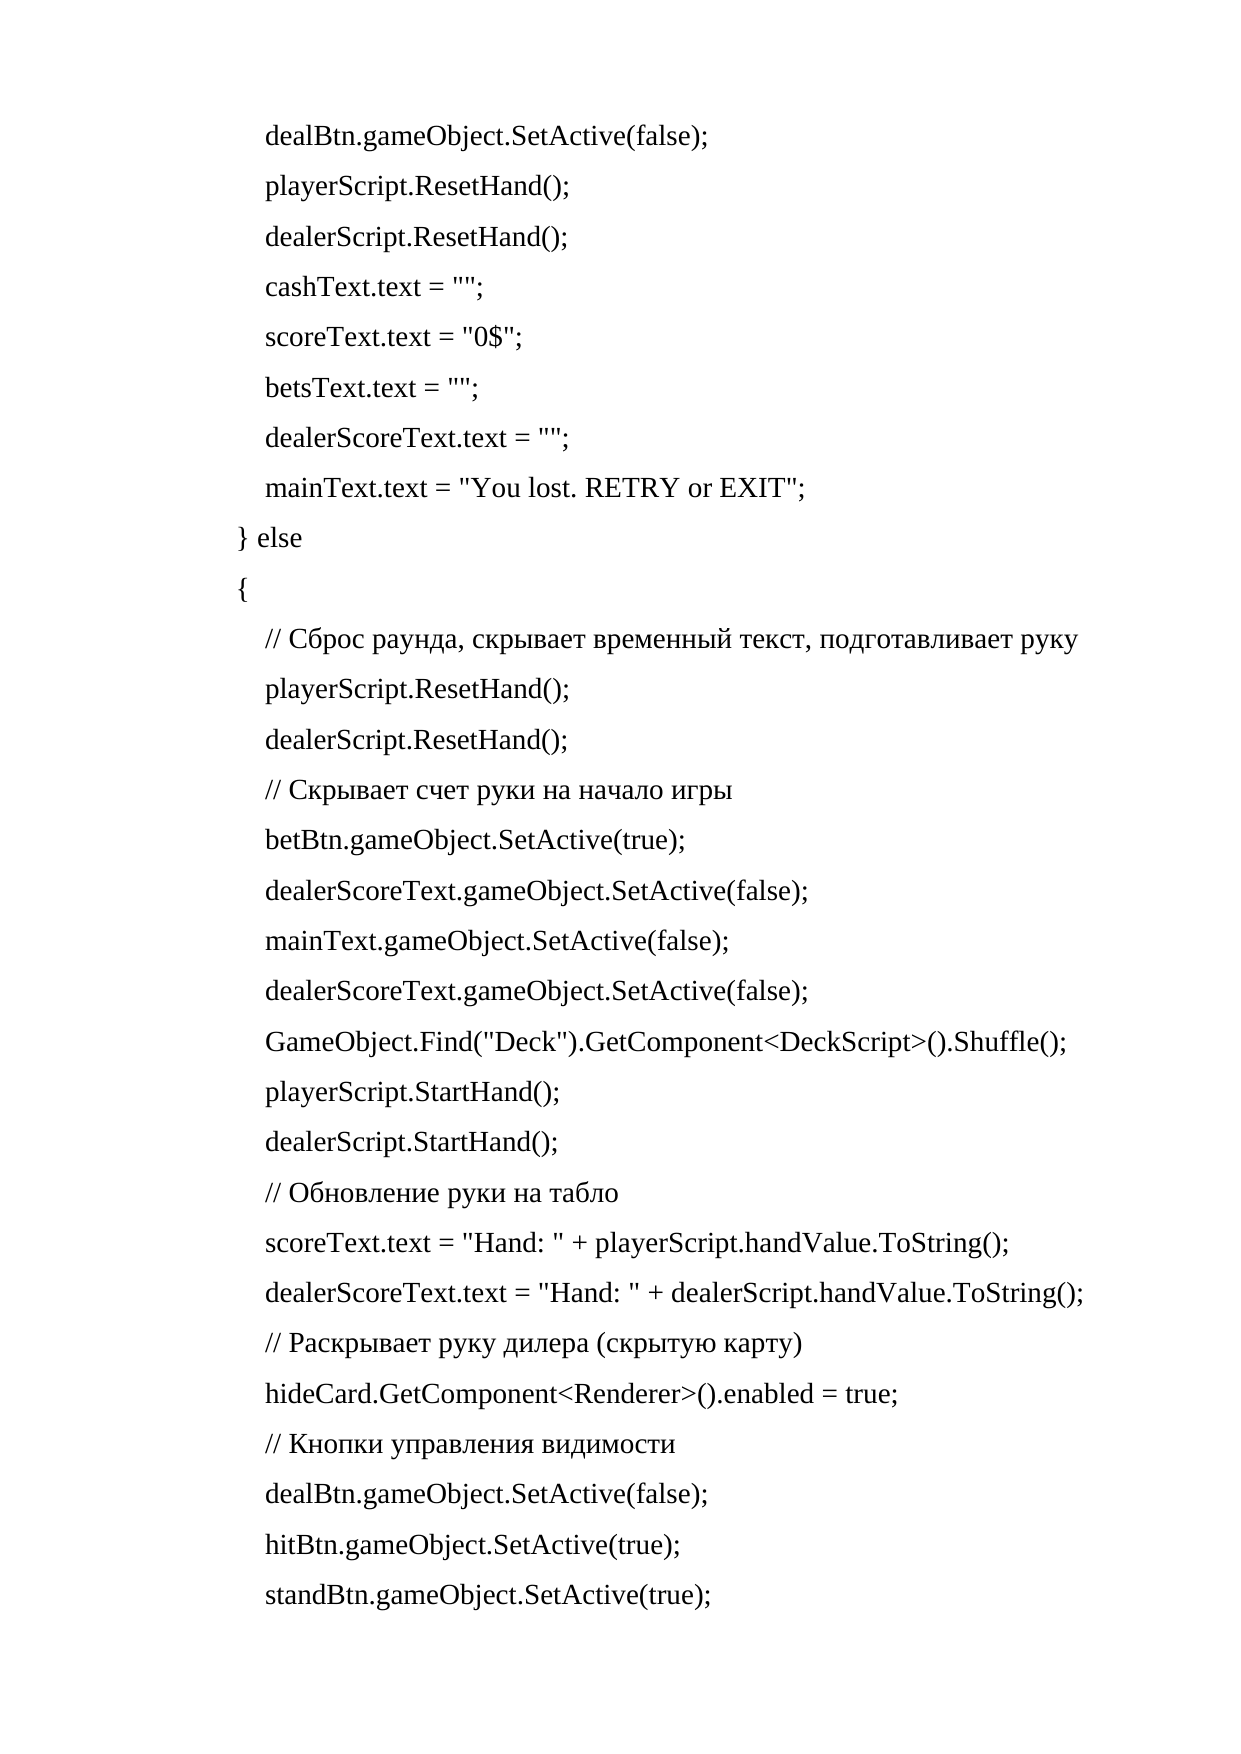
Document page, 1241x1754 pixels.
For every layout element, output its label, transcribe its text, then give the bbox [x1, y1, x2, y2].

text betsText.text = ""; [177, 370, 1152, 403]
text dealerScript.ResetHand(); [177, 722, 1152, 755]
text // Скрывает счет руки на начало игры [177, 772, 1152, 806]
text dealBtn.gameObject.SetActive(false); [177, 118, 1152, 152]
text dealerScoreText.gameObject.SetActive(false); [177, 973, 1152, 1007]
text dealerScript.ResetHand(); [177, 219, 1152, 252]
text dealBtn.gameObject.SetActive(false); [177, 1477, 1152, 1510]
text hitBtn.gameObject.SetActive(true); [177, 1527, 1152, 1560]
text cashText.text = ""; [177, 269, 1152, 303]
text scoreText.text = "0$"; [177, 319, 1152, 353]
text // Обновление руки на табло [177, 1175, 1152, 1208]
text playerScript.StartHand(); [177, 1074, 1152, 1108]
text standBtn.gameObject.SetActive(true); [177, 1577, 1152, 1611]
text mainText.gameObject.SetActive(false); [177, 923, 1152, 957]
text } else [177, 521, 1152, 554]
text scoreText.text = "Hand: " + playerScript.handValue.ToString(); [177, 1225, 1152, 1258]
text dealerScript.StartHand(); [177, 1124, 1152, 1158]
text playerScript.ResetHand(); [177, 168, 1152, 202]
text dealerScoreText.text = ""; [177, 420, 1152, 453]
text dealerScoreText.text = "Hand: " + dealerScript.handValue.ToString(); [177, 1275, 1152, 1309]
text // Кнопки управления видимости [177, 1426, 1152, 1460]
text // Раскрывает руку дилера (скрытую карту) [177, 1326, 1152, 1359]
text mainText.text = "You lost. RETRY or EXIT"; [177, 470, 1152, 504]
text { [177, 571, 1152, 604]
text hideCard.GetComponent<Renderer>().enabled = true; [177, 1376, 1152, 1409]
text // Сброс раунда, скрывает временный текст, подготавливает руку [177, 621, 1152, 655]
text GameObject.Find("Deck").GetComponent<DeckScript>().Shuffle(); [177, 1024, 1152, 1057]
text betBtn.gameObject.SetActive(true); [177, 822, 1152, 856]
text dealerScoreText.gameObject.SetActive(false); [177, 873, 1152, 906]
text playerScript.ResetHand(); [177, 672, 1152, 705]
